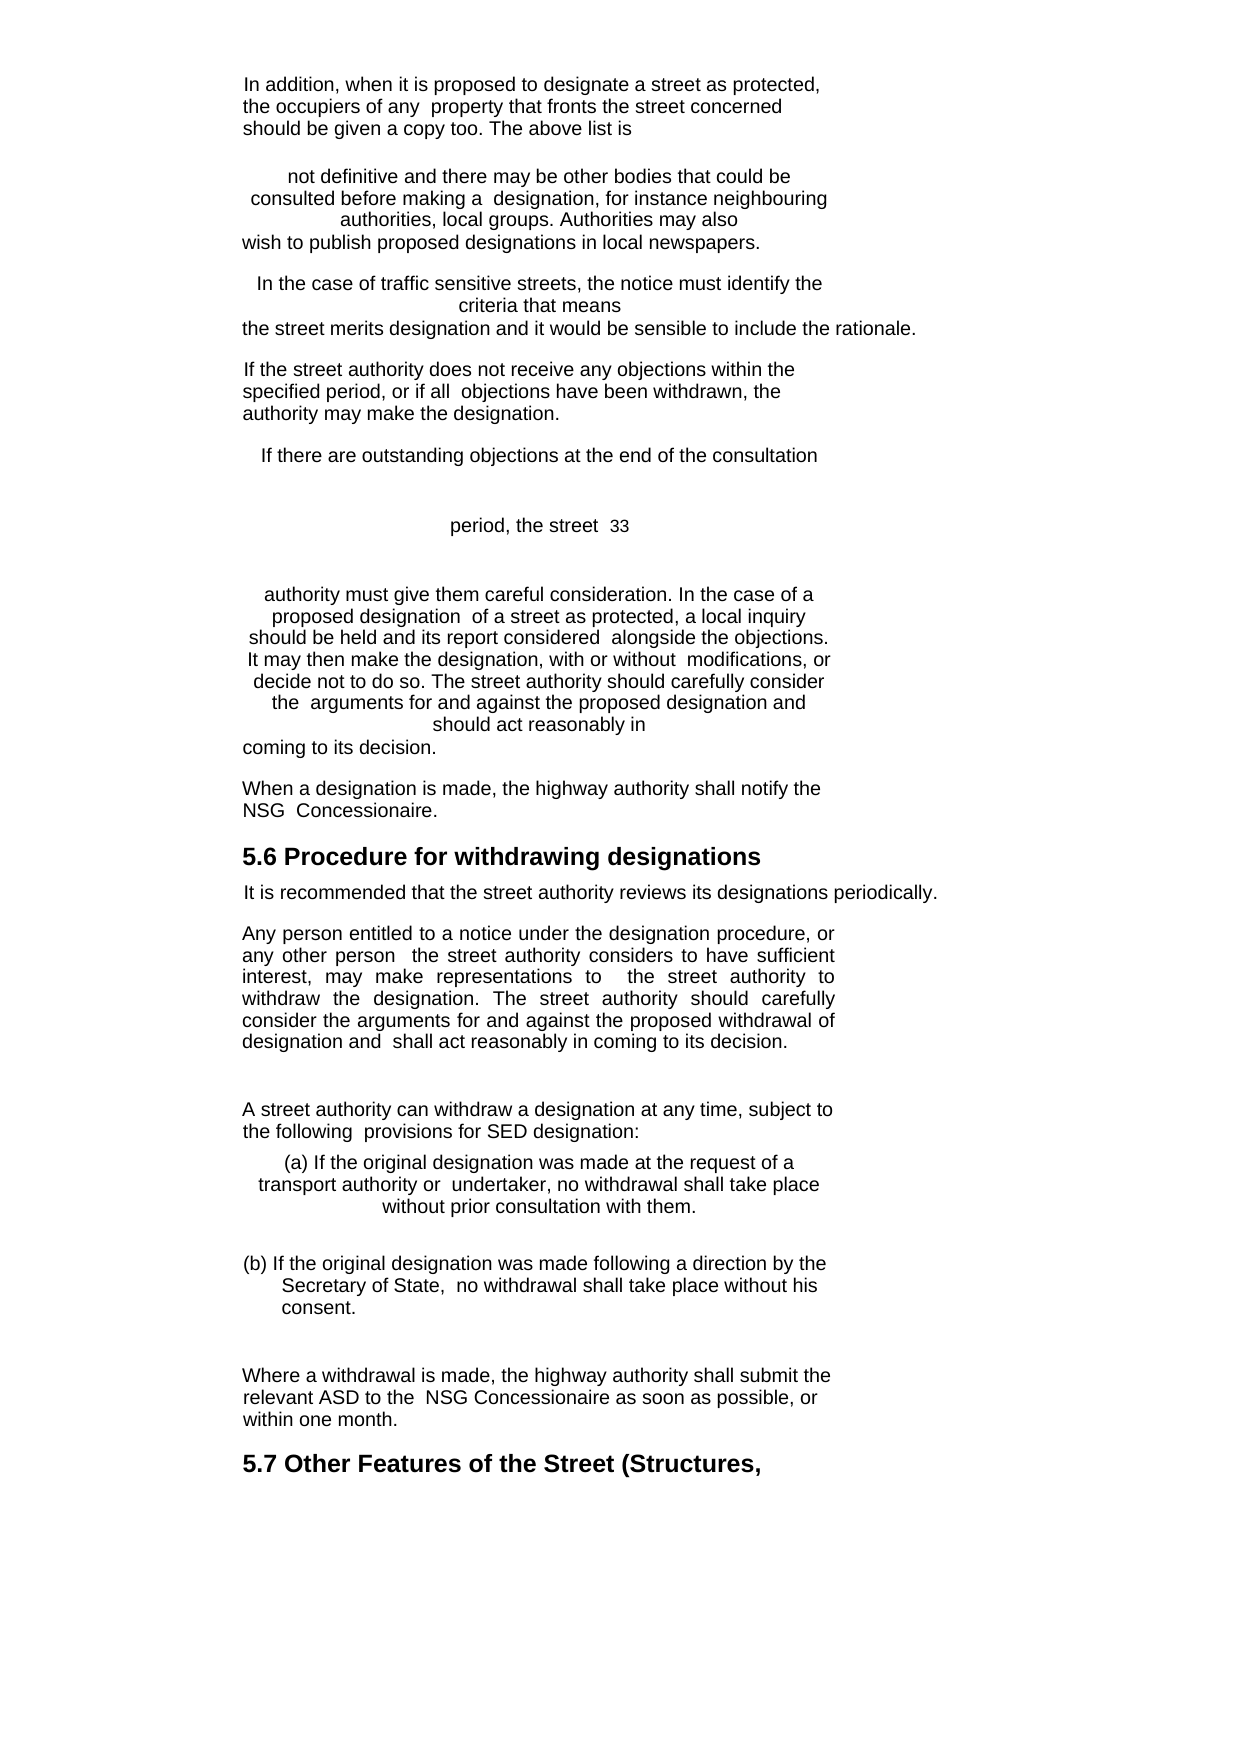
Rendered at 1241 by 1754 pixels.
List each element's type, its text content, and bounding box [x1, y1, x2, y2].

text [242, 1450, 837, 1478]
text In the case of traffic sensitive streets, the notice must identify the criteria that means [243, 273, 836, 316]
text It is recommended that the street authority reviews its designations periodically. [243, 881, 1090, 904]
text Where a withdrawal is made, the highway authority shall submit the relevant ASD to the NSG Concessionaire as soon as possible, or within one month. [242, 1365, 836, 1431]
text authority must give them careful consideration. In the case of a proposed designation of a street as protected, a local inquiry should be held and its report considered alongside the objections. It may then make the designation, with or without modifications, or decide not to do so. The street authority should carefully consider the arguments for and against the proposed designation and should act reasonably in [242, 584, 836, 736]
text (a) If the original designation was made at the request of a transport authority or undertaker, no withdrawal shall take place without prior consultation with them. [243, 1152, 836, 1217]
text Any person entitled to a notice under the designation procedure, or any other person the street authority considers to have sufficient interest, may make representations to the street authority to withdraw the designation. The street authority should carefully consider the arguments for and against the proposed withdrawal of designation and shall act reasonably in coming to its decision. [242, 923, 836, 1053]
text wish to publish proposed designations in local newspapers. [242, 231, 1090, 253]
text not definitive and there may be other bodies that could be consulted before making a designation, for instance neighbouring authorities, local groups. Authorities may also [242, 166, 836, 231]
text the street merits designation and it would be sensible to include the rationale. [242, 316, 1090, 339]
text When a designation is made, the highway authority shall notify the NSG Concessionaire. [242, 778, 836, 821]
text coming to its decision. [242, 736, 1090, 758]
text (b) If the original designation was made following a direction by the Secretary of State, no withdrawal shall take place without his consent. [243, 1253, 836, 1318]
text In addition, when it is proposed to designate a street as protected, the occupiers of any property that fronts the street concerned should be given a copy too. The above list is [243, 75, 836, 139]
text 5.6 Procedure for withdrawing designations [242, 841, 1090, 870]
text If there are outstanding objections at the end of the consultation period, the street 33 [243, 444, 836, 537]
text If the street authority does not receive any objections within the specified period, or if all objections have been withdrawn, the authority may make the designation. [242, 359, 836, 424]
text A street authority can withdraw a designation at any time, subject to the following provisions for SED designation: [242, 1099, 836, 1143]
